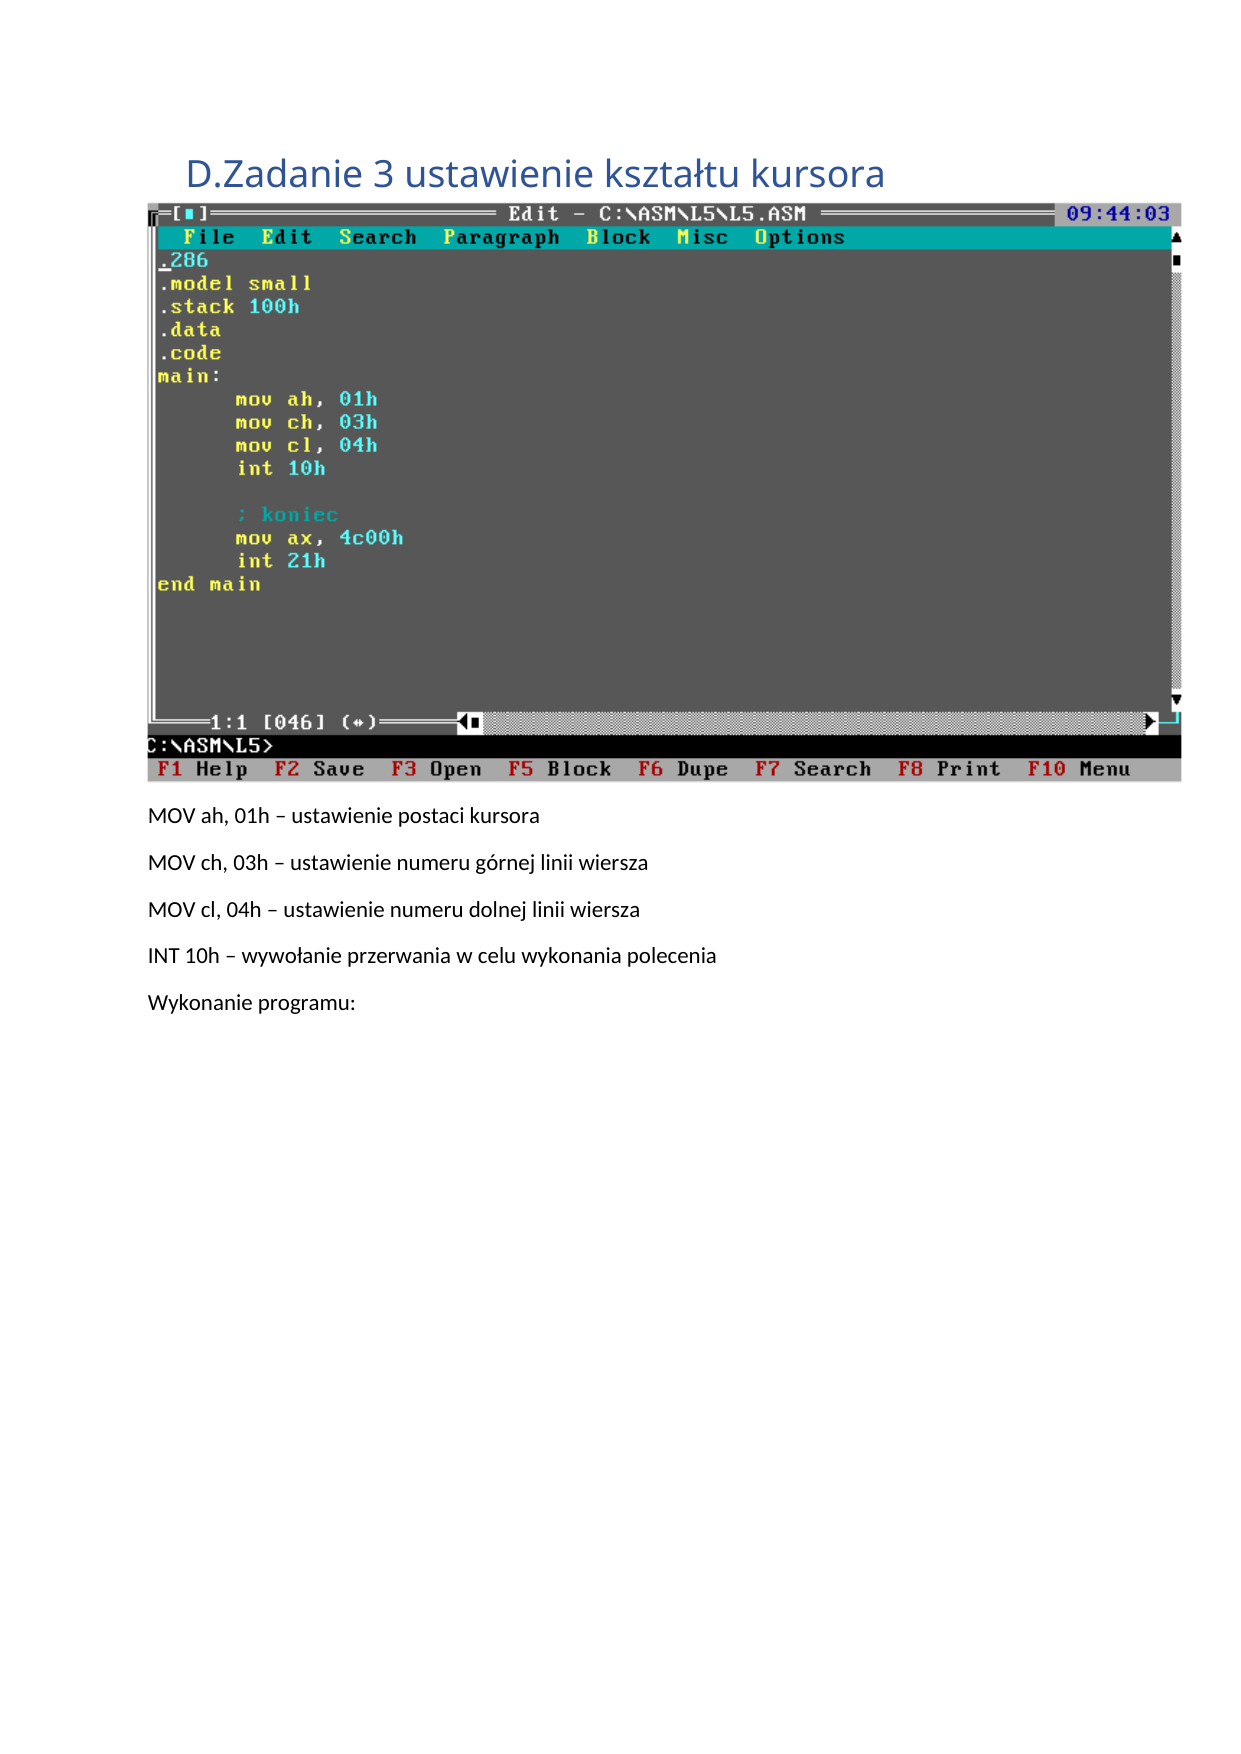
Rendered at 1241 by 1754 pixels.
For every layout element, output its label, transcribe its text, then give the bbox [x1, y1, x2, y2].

text INT 10h – wywołanie przerwania w celu wykonania polecenia [148, 942, 1181, 970]
text Wykonanie programu: [148, 988, 1181, 1017]
picture [147, 202, 1182, 783]
text MOV ch, 03h – ustawienie numeru górnej linii wiersza [148, 848, 1181, 876]
text MOV ah, 01h – ustawienie postaci kursora [148, 801, 1181, 829]
subtitle Zadanie 3 ustawienie kształtu kursora [185, 148, 1181, 199]
text MOV cl, 04h – ustawienie numeru dolnej linii wiersza [148, 895, 1181, 923]
